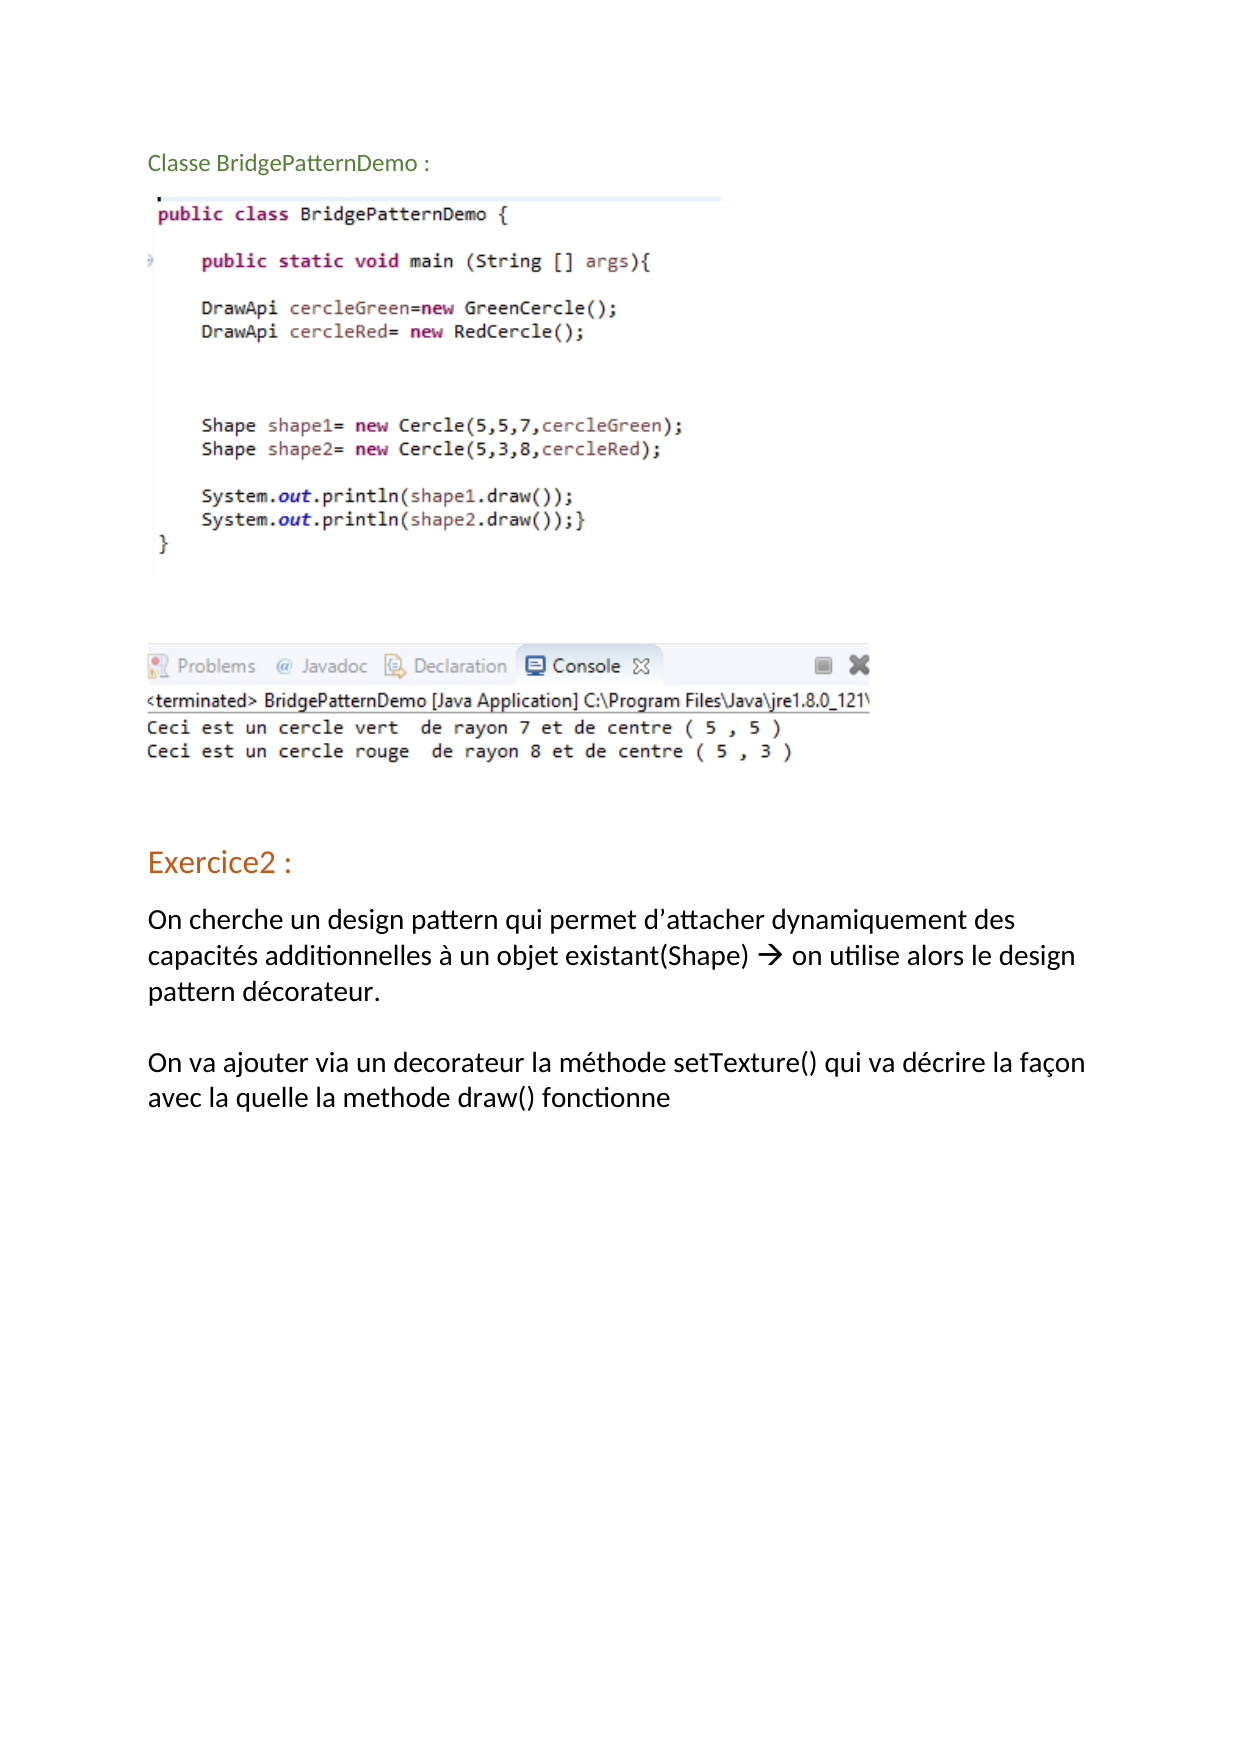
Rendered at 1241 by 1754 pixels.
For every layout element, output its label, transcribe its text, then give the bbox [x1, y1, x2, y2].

text Exercice2 : [148, 841, 1093, 881]
picture [147, 197, 722, 576]
picture [147, 643, 870, 822]
text On cherche un design pattern qui permet d’attacher dynamiquement des capacités additionnelles à un objet existant(Shape) on utilise alors le design pattern décorateur. [148, 901, 1093, 1008]
text On va ajouter via un decorateur la méthode setTexture() qui va décrire la façon avec la quelle la methode draw() fonctionne [148, 1044, 1093, 1115]
text Classe BridgePatternDemo : [148, 148, 1093, 178]
